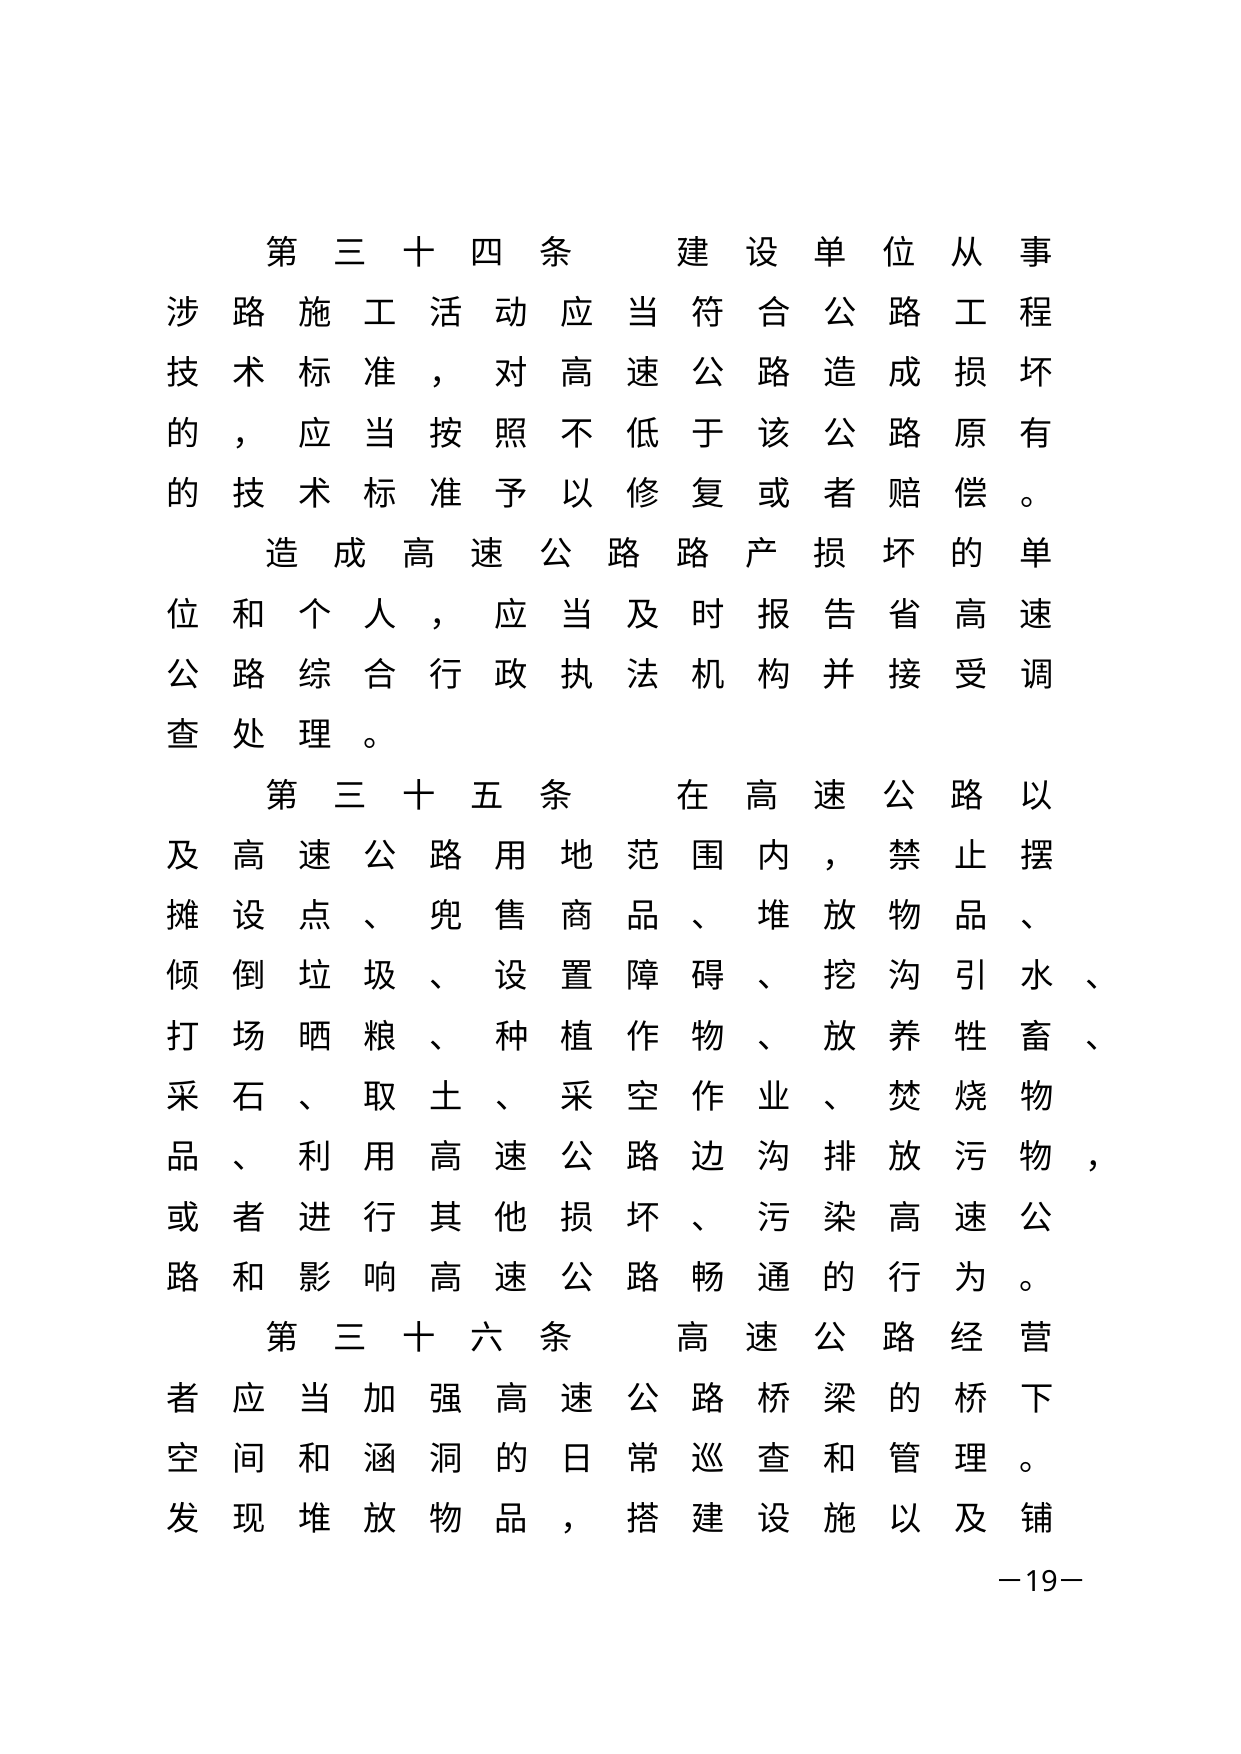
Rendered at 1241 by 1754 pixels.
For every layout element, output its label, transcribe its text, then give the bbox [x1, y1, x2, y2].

text 第三十六条 高速公路经营者应当加强高速公路桥梁的桥下空间和涵洞的日常巡查和管理。发现堆放物品，搭建设施以及铺设高压电线和输送易燃、易爆或者其他有毒有害气体、液体管道的，应当立即劝阻、制止，并向省高速公路综合行政执法机构报告。省高速公路综合行政执法机构接到报告后应当依法处理。 [167, 1305, 1085, 1546]
text 造成高速公路路产损坏的单位和个人，应当及时报告省高速公路综合行政执法机构并接受调查处理。 [167, 521, 1085, 762]
text 第三十五条 在高速公路以及高速公路用地范围内，禁止摆摊设点、兜售商品、堆放物品、倾倒垃圾、设置障碍、挖沟引水、打场晒粮、种植作物、放养牲畜、采石、取土、采空作业、焚烧物品、利用高速公路边沟排放污物，或者进行其他损坏、污染高速公路和影响高速公路畅通的行为。 [167, 762, 1085, 1305]
text 第三十四条 建设单位从事涉路施工活动应当符合公路工程技术标准，对高速公路造成损坏的，应当按照不低于该公路原有的技术标准予以修复或者赔偿。 [167, 219, 1085, 521]
